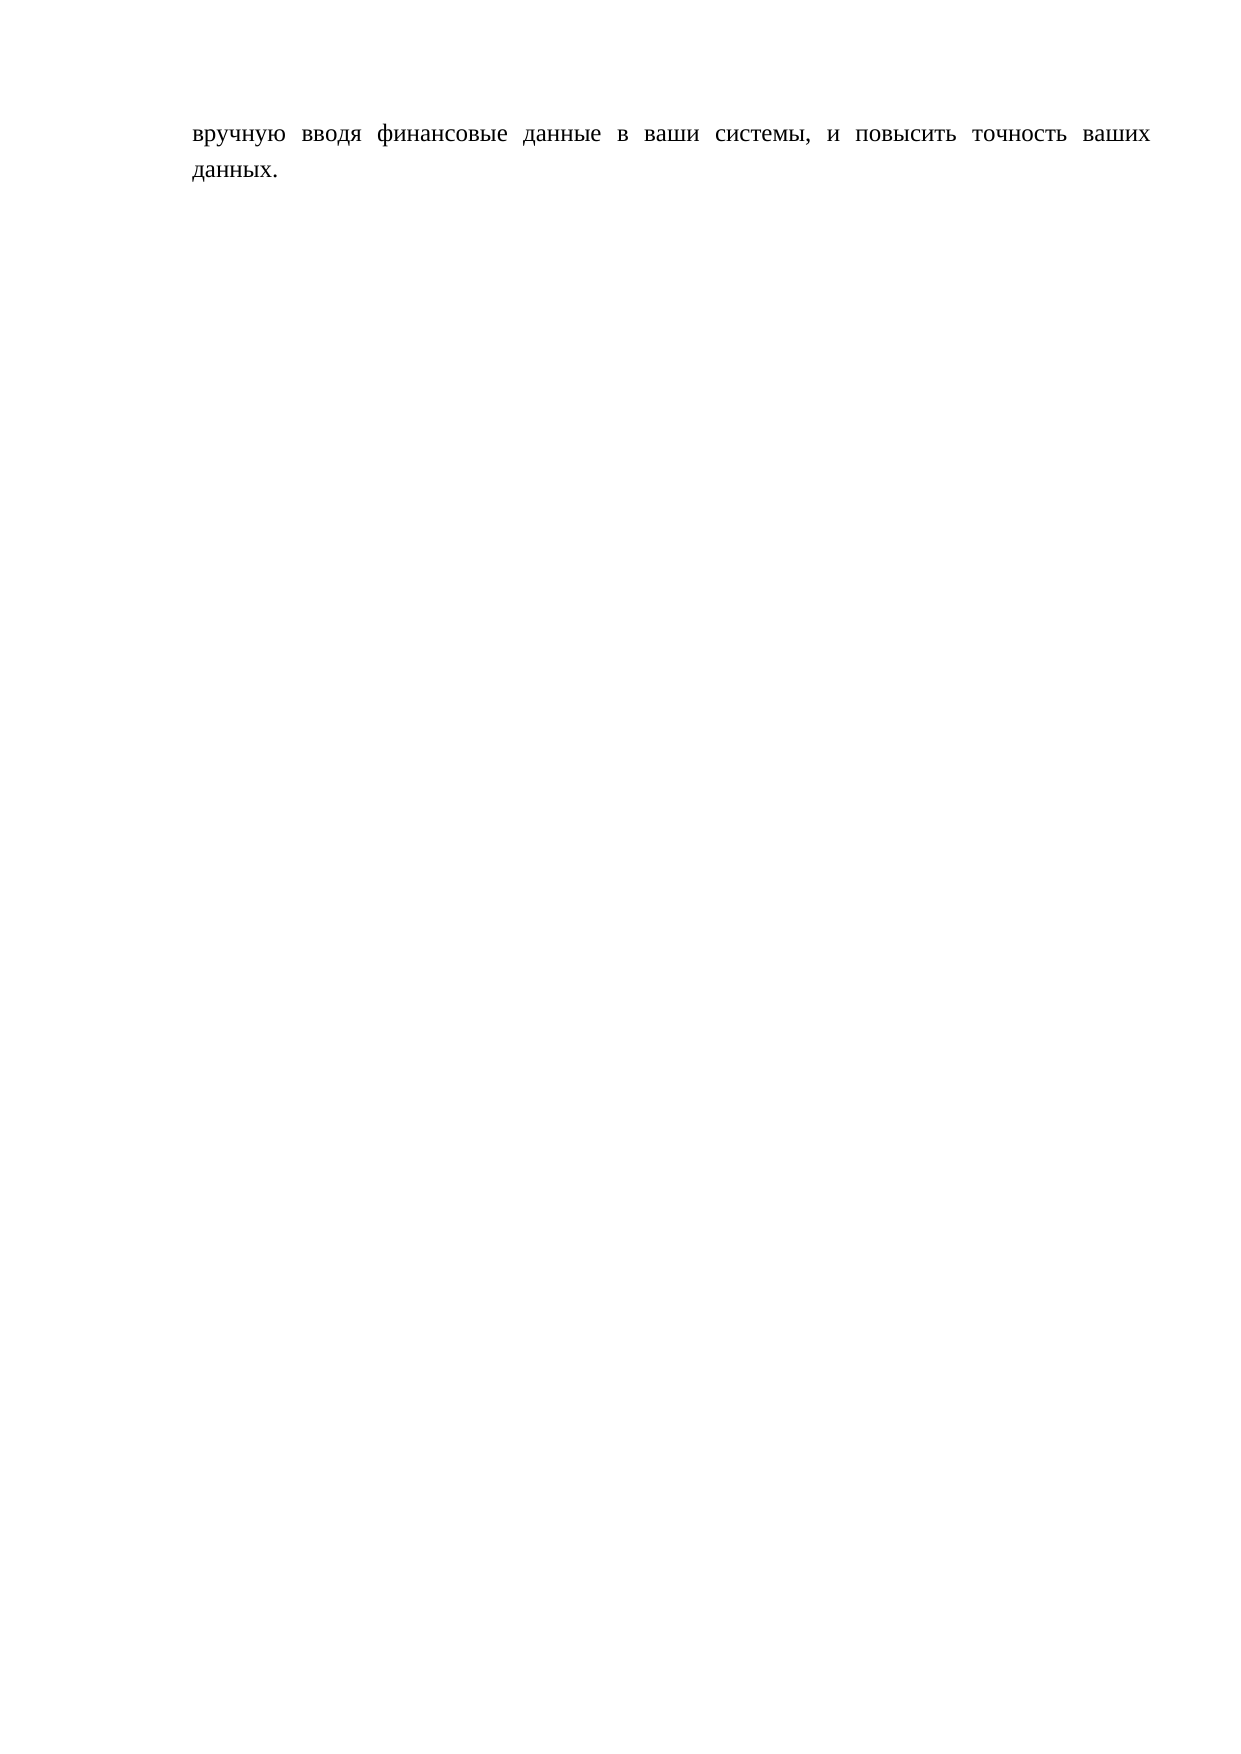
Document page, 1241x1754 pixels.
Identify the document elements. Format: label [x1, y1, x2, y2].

text [192, 118, 1152, 183]
